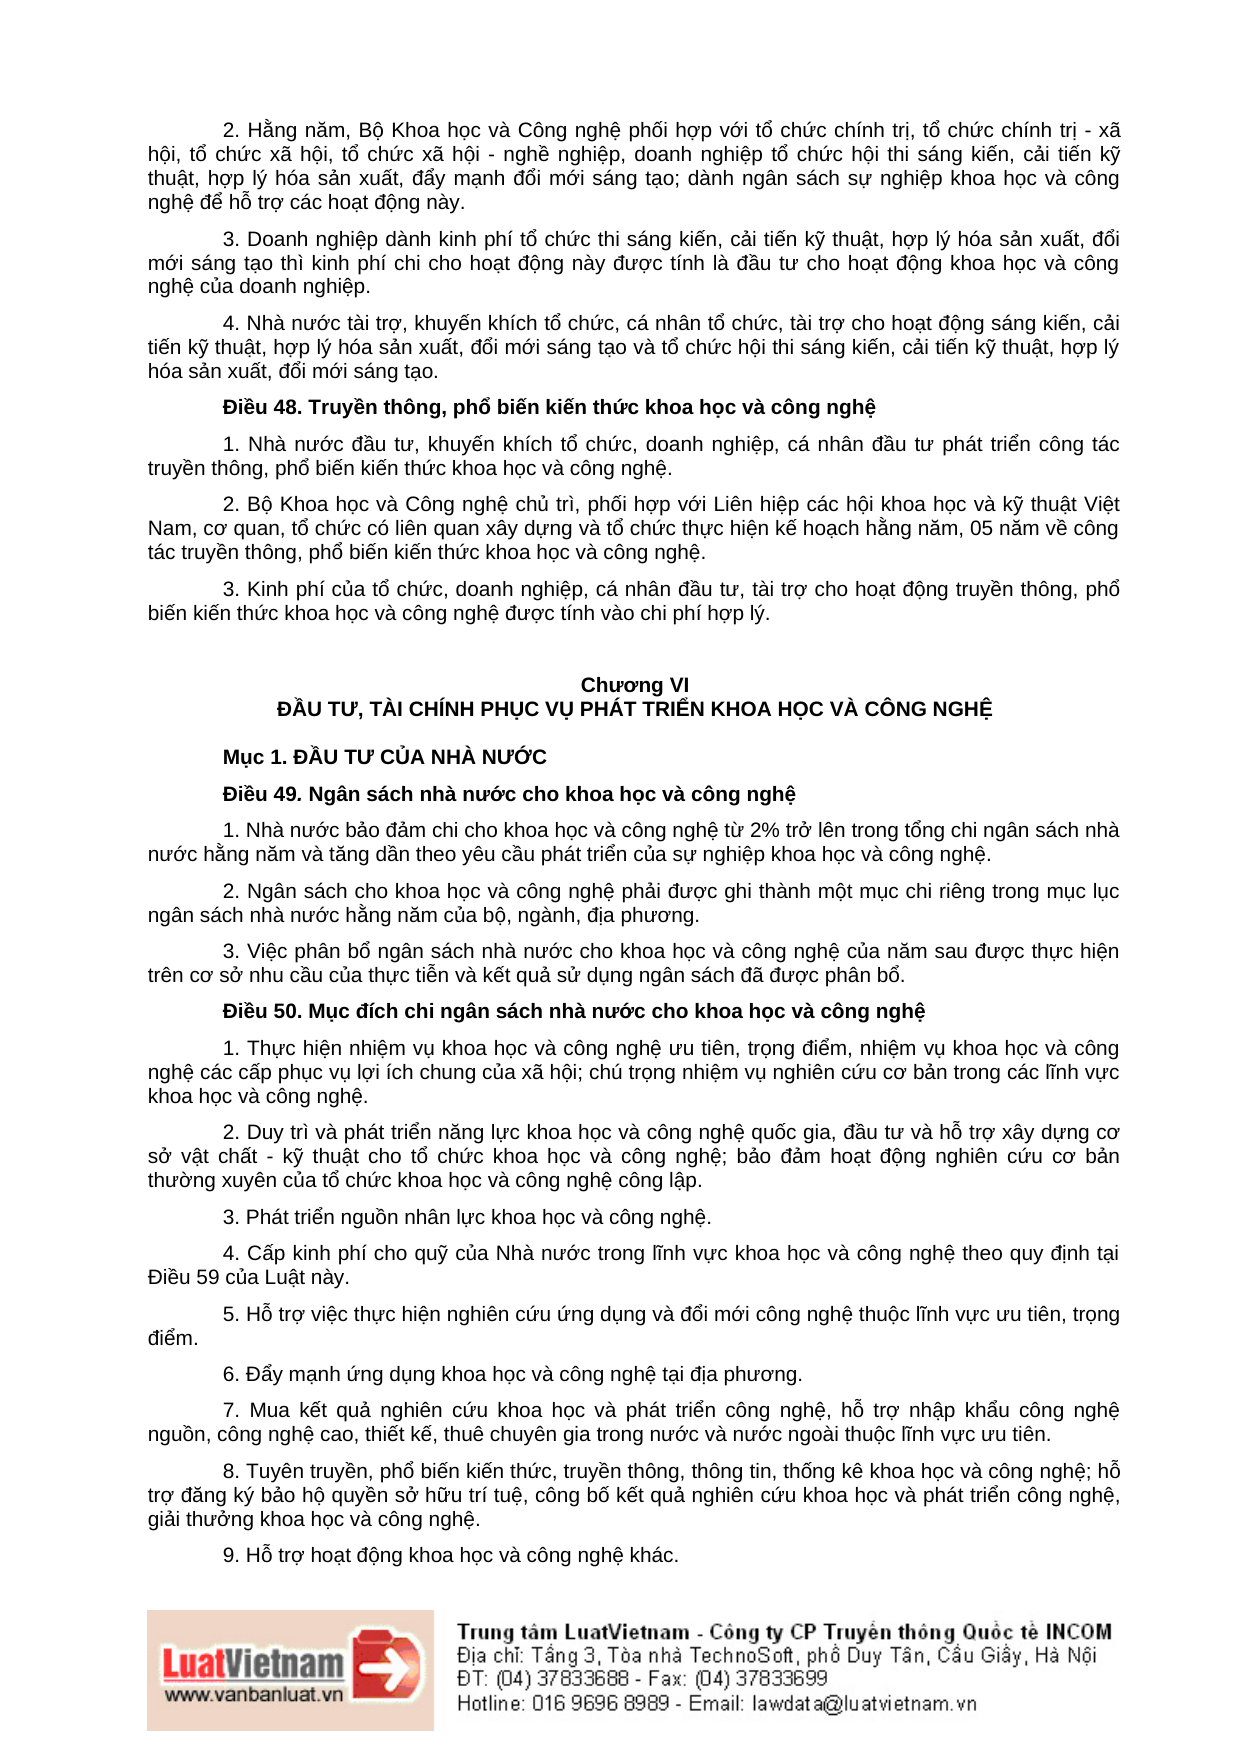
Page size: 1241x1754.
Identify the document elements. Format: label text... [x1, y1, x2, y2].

text 4. Cấp kinh phí cho quỹ của Nhà nước trong lĩnh vực khoa học và công nghệ theo quy định tại Điều 59 của Luật này. [148, 1241, 1122, 1289]
text 4. Nhà nước tài trợ, khuyến khích tổ chức, cá nhân tổ chức, tài trợ cho hoạt động sáng kiến, cải tiến kỹ thuật, hợp lý hóa sản xuất, đổi mới sáng tạo và tổ chức hội thi sáng kiến, cải tiến kỹ thuật, hợp lý hóa sản xuất, đổi mới sáng tạo. [148, 311, 1122, 383]
text 7. Mua kết quả nghiên cứu khoa học và phát triển công nghệ, hỗ trợ nhập khẩu công nghệ nguồn, công nghệ cao, thiết kế, thuê chuyên gia trong nước và nước ngoài thuộc lĩnh vực ưu tiên. [148, 1398, 1122, 1446]
text 2. Duy trì và phát triển năng lực khoa học và công nghệ quốc gia, đầu tư và hỗ trợ xây dựng cơ sở vật chất - kỹ thuật cho tổ chức khoa học và công nghệ; bảo đảm hoạt động nghiên cứu cơ bản thường xuyên của tổ chức khoa học và công nghệ công lập. [148, 1120, 1122, 1192]
text 1. Nhà nước bảo đảm chi cho khoa học và công nghệ từ 2% trở lên trong tổng chi ngân sách nhà nước hằng năm và tăng dần theo yêu cầu phát triển của sự nghiệp khoa học và công nghệ. [148, 818, 1122, 866]
text 8. Tuyên truyền, phổ biến kiến thức, truyền thông, thông tin, thống kê khoa học và công nghệ; hỗ trợ đăng ký bảo hộ quyền sở hữu trí tuệ, công bố kết quả nghiên cứu khoa học và phát triển công nghệ, giải thưởng khoa học và công nghệ. [148, 1459, 1122, 1531]
text ĐẦU TƯ, TÀI CHÍNH PHỤC VỤ PHÁT TRIỂN KHOA HỌC VÀ CÔNG NGHỆ [148, 697, 1122, 721]
text 9. Hỗ trợ hoạt động khoa học và công nghệ khác. [148, 1543, 1122, 1567]
text 2. Hằng năm, Bộ Khoa học và Công nghệ phối hợp với tổ chức chính trị, tổ chức chính trị - xã hội, tổ chức xã hội, tổ chức xã hội - nghề nghiệp, doanh nghiệp tổ chức hội thi sáng kiến, cải tiến kỹ thuật, hợp lý hóa sản xuất, đẩy mạnh đổi mới sáng tạo; dành ngân sách sự nghiệp khoa học và công nghệ để hỗ trợ các hoạt động này. [148, 118, 1122, 214]
text 2. Ngân sách cho khoa học và công nghệ phải được ghi thành một mục chi riêng trong mục lục ngân sách nhà nước hằng năm của bộ, ngành, địa phương. [148, 878, 1122, 926]
text 1. Nhà nước đầu tư, khuyến khích tổ chức, doanh nghiệp, cá nhân đầu tư phát triển công tác truyền thông, phổ biến kiến thức khoa học và công nghệ. [148, 432, 1122, 479]
text 1. Thực hiện nhiệm vụ khoa học và công nghệ ưu tiên, trọng điểm, nhiệm vụ khoa học và công nghệ các cấp phục vụ lợi ích chung của xã hội; chú trọng nhiệm vụ nghiên cứu cơ bản trong các lĩnh vực khoa học và công nghệ. [148, 1036, 1122, 1108]
text Chương VI [148, 673, 1122, 697]
text 3. Việc phân bổ ngân sách nhà nước cho khoa học và công nghệ của năm sau được thực hiện trên cơ sở nhu cầu của thực tiễn và kết quả sử dụng ngân sách đã được phân bổ. [148, 939, 1122, 987]
text 3. Phát triển nguồn nhân lực khoa học và công nghệ. [148, 1204, 1122, 1228]
text Mục 1. ĐẦU TƯ CỦA NHÀ NƯỚC [148, 745, 1122, 769]
picture [147, 1610, 1122, 1731]
text 2. Bộ Khoa học và Công nghệ chủ trì, phối hợp với Liên hiệp các hội khoa học và kỹ thuật Việt Nam, cơ quan, tổ chức có liên quan xây dựng và tổ chức thực hiện kế hoạch hằng năm, 05 năm về công tác truyền thông, phổ biến kiến thức khoa học và công nghệ. [148, 492, 1122, 564]
text Điều 48. Truyền thông, phổ biến kiến thức khoa học và công nghệ [148, 395, 1122, 419]
text 6. Đẩy mạnh ứng dụng khoa học và công nghệ tại địa phương. [148, 1362, 1122, 1386]
text Điều 49. Ngân sách nhà nước cho khoa học và công nghệ [148, 782, 1122, 806]
text Điều 50. Mục đích chi ngân sách nhà nước cho khoa học và công nghệ [148, 999, 1122, 1023]
text 3. Kinh phí của tổ chức, doanh nghiệp, cá nhân đầu tư, tài trợ cho hoạt động truyền thông, phổ biến kiến thức khoa học và công nghệ được tính vào chi phí hợp lý. [148, 576, 1122, 624]
text 3. Doanh nghiệp dành kinh phí tổ chức thi sáng kiến, cải tiến kỹ thuật, hợp lý hóa sản xuất, đổi mới sáng tạo thì kinh phí chi cho hoạt động này được tính là đầu tư cho hoạt động khoa học và công nghệ của doanh nghiệp. [148, 226, 1122, 298]
text 5. Hỗ trợ việc thực hiện nghiên cứu ứng dụng và đổi mới công nghệ thuộc lĩnh vực ưu tiên, trọng điểm. [148, 1301, 1122, 1349]
